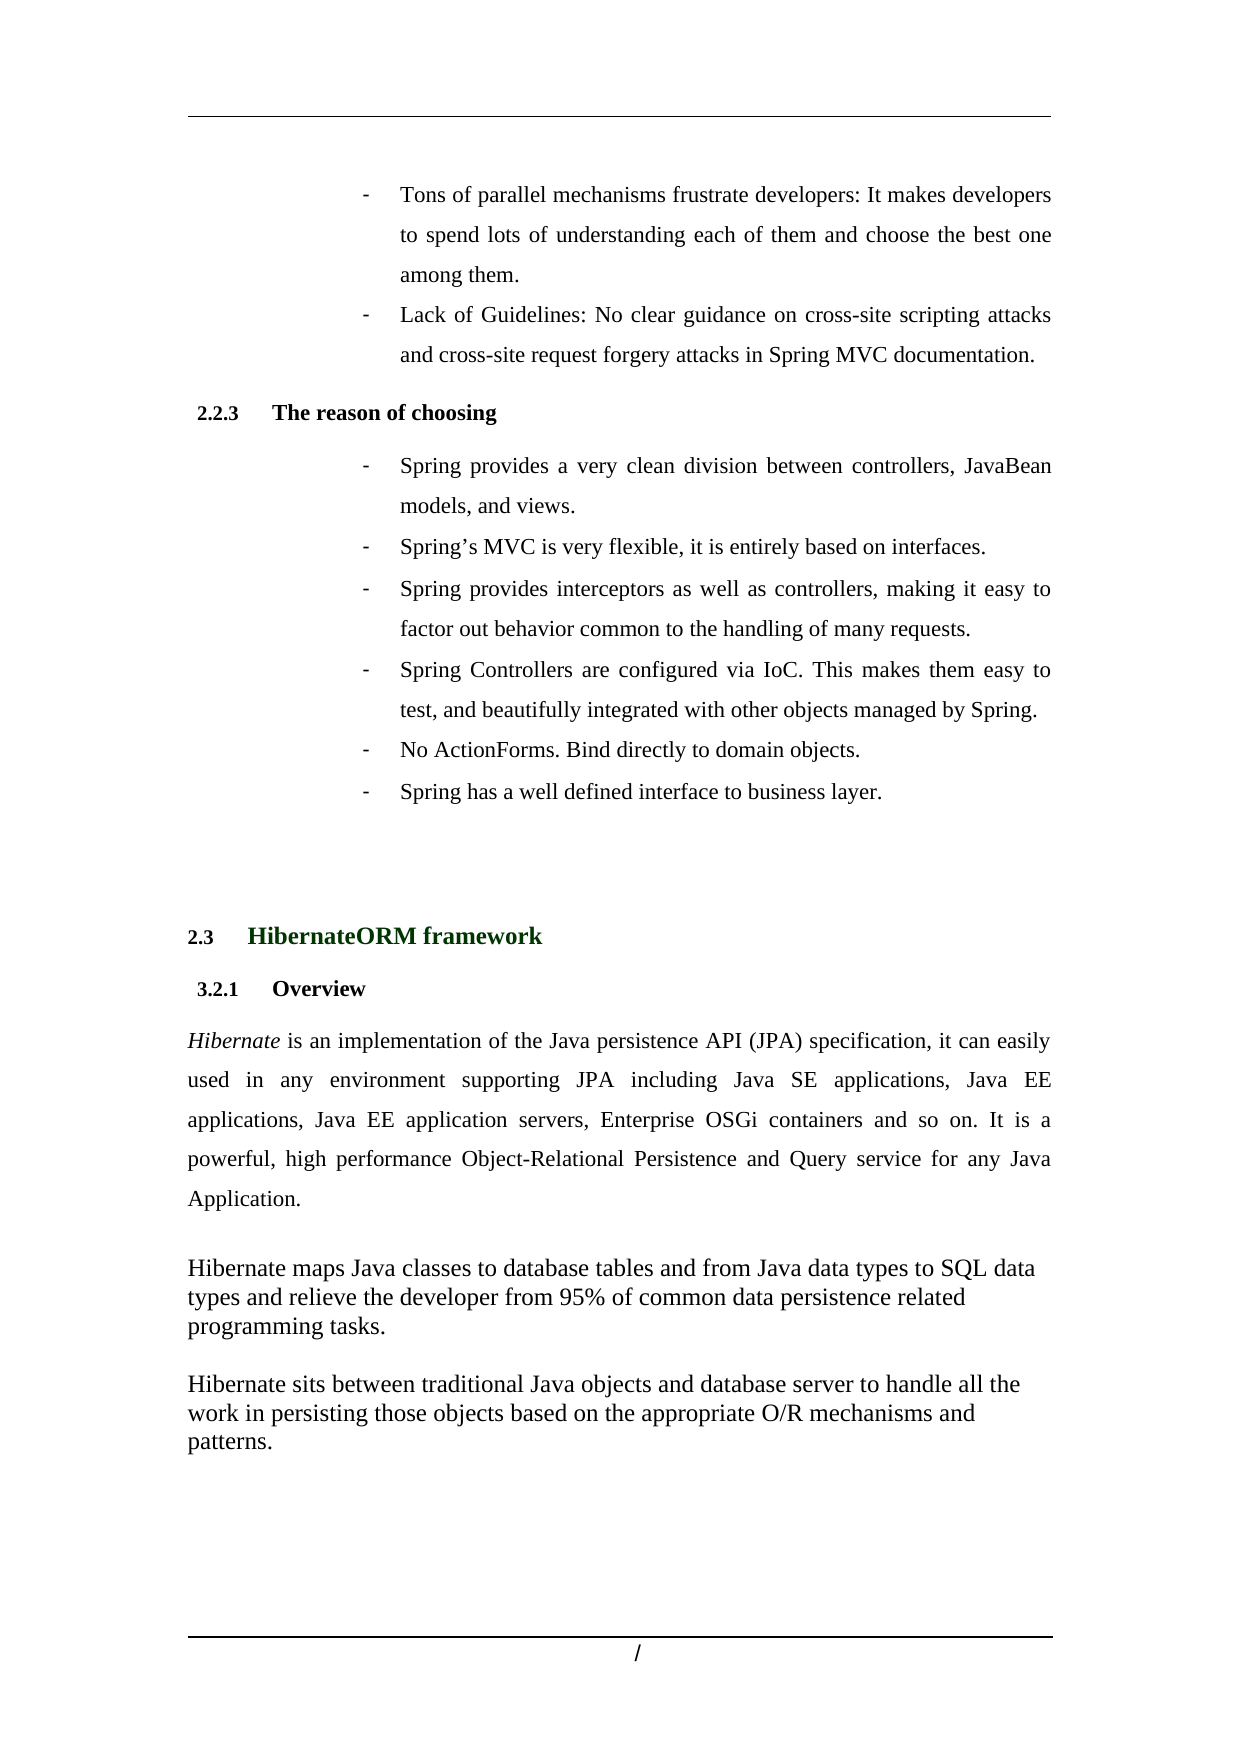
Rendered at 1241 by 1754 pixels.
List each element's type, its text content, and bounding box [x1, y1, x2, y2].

text Hibernate maps Java classes to database tables and from Java data types to SQL data types and relieve the developer from 95% of common data persistence related programming tasks. [187, 1253, 1053, 1340]
subtitle HibernateORM framework [187, 921, 1053, 950]
list Spring’s MVC is very flexible, it is entirely based on interfaces. [362, 532, 1053, 560]
text Hibernate sits between traditional Java objects and database server to handle all the work in persisting those objects based on the appropriate O/R mechanisms and patterns. [187, 1369, 1053, 1455]
list Tons of parallel mechanisms frustrate developers: It makes developers to spend lots of understanding each of them and choose the best one among them. [362, 180, 1053, 287]
subtitle Overview [197, 975, 1053, 1001]
subtitle The reason of choosing [197, 399, 1053, 426]
text Hibernate is an implementation of the Java persistence API (JPA) specification, it can easily used in any environment supporting JPA including Java SE applications, Java EE applications, Java EE application servers, Enterprise OSGi containers and so on. It is a powerful, high performance Object-Relational Persistence and Query service for any Java Application. [187, 1027, 1053, 1211]
list Spring provides interceptors as well as controllers, making it easy to factor out behavior common to the handling of many requests. [362, 574, 1053, 642]
list Spring Controllers are configured via IoC. This makes them easy to test, and beautifully integrated with other objects managed by Spring. [362, 655, 1053, 722]
list Spring has a well defined interface to business layer. [362, 777, 1053, 805]
list Spring provides a very clean division between controllers, JavaBean models, and views. [362, 451, 1053, 519]
list No ActionForms. Bind directly to domain objects. [362, 735, 1053, 763]
list Lack of Guidelines: No clear guidance on cross-site scripting attacks and cross-site request forgery attacks in Spring MVC documentation. [362, 300, 1053, 368]
